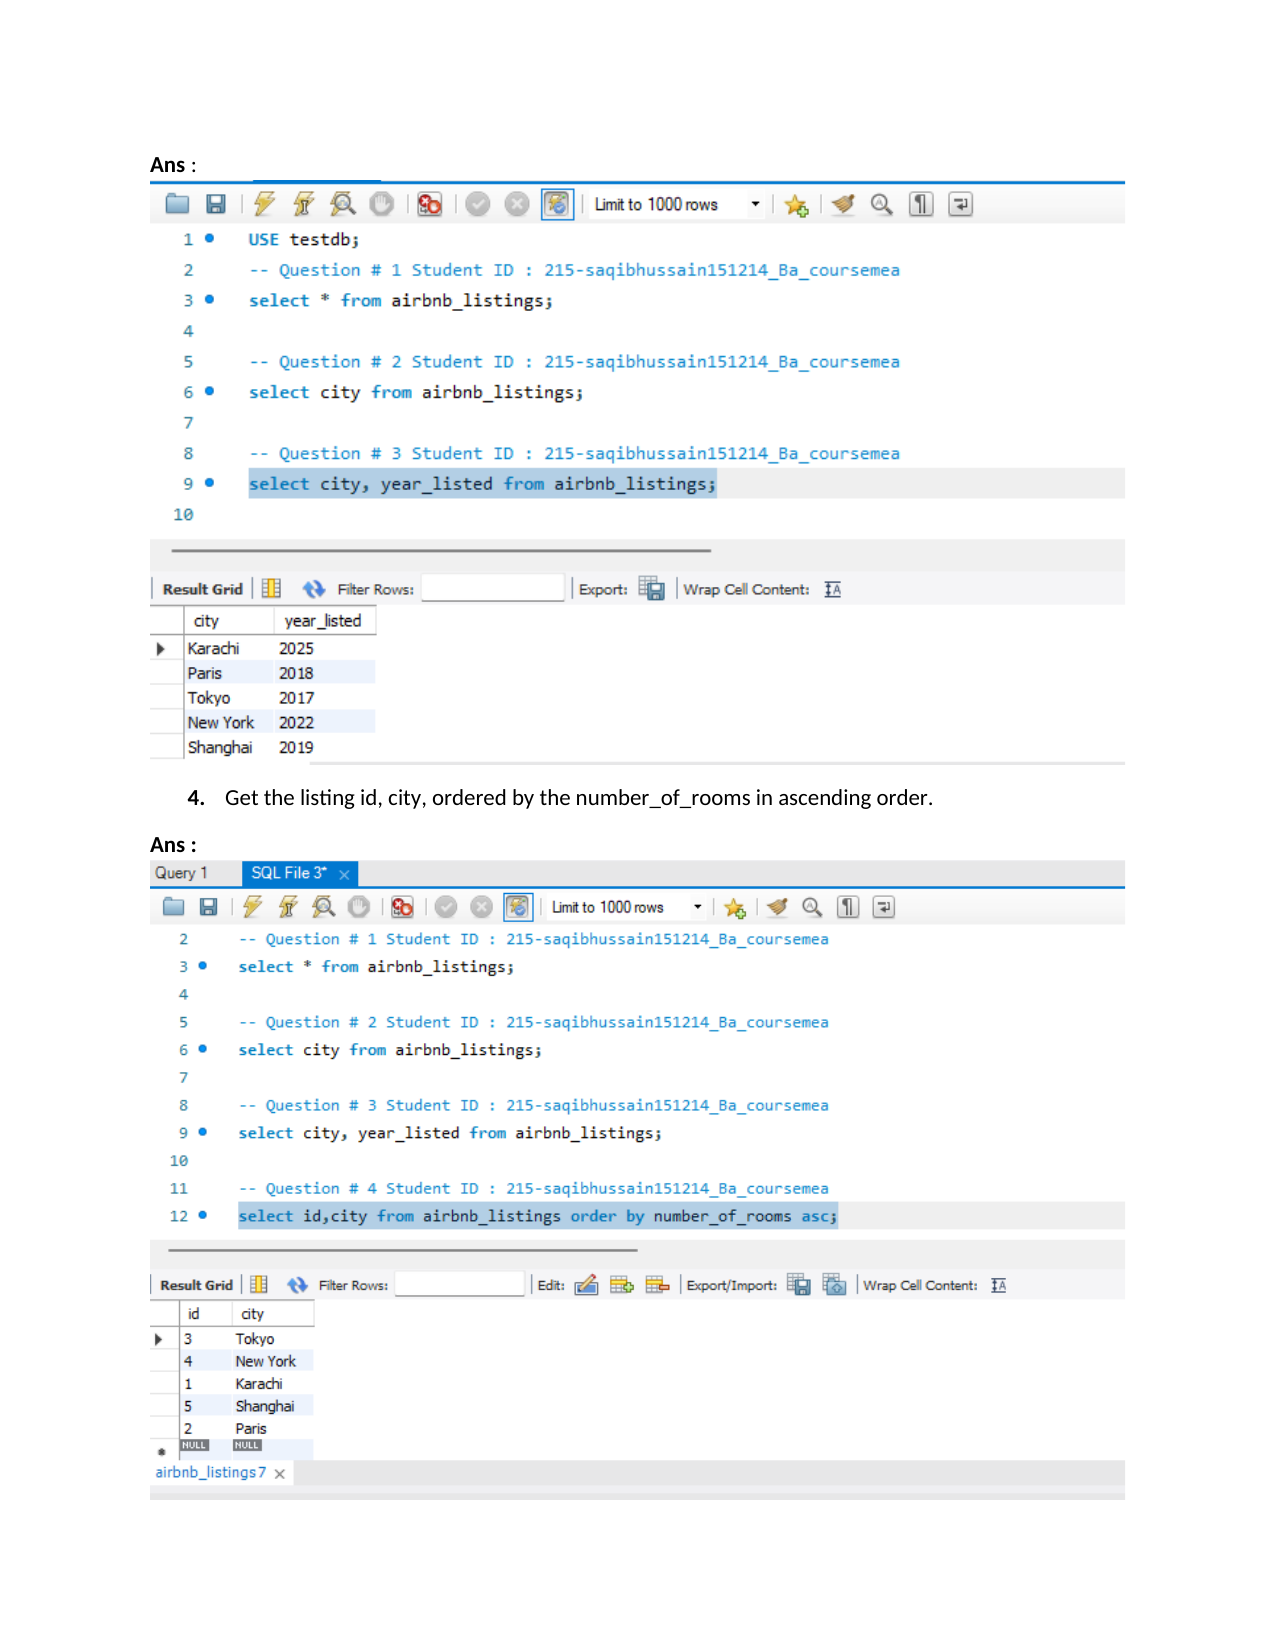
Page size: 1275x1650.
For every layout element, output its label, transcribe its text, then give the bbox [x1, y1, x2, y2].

text Ans : [150, 150, 1125, 180]
list Get the listing id, city, ordered by the number_of_rooms in ascending order. [187, 783, 1125, 811]
picture [150, 180, 1125, 765]
picture [150, 860, 1125, 1500]
text Ans : [150, 830, 1125, 860]
